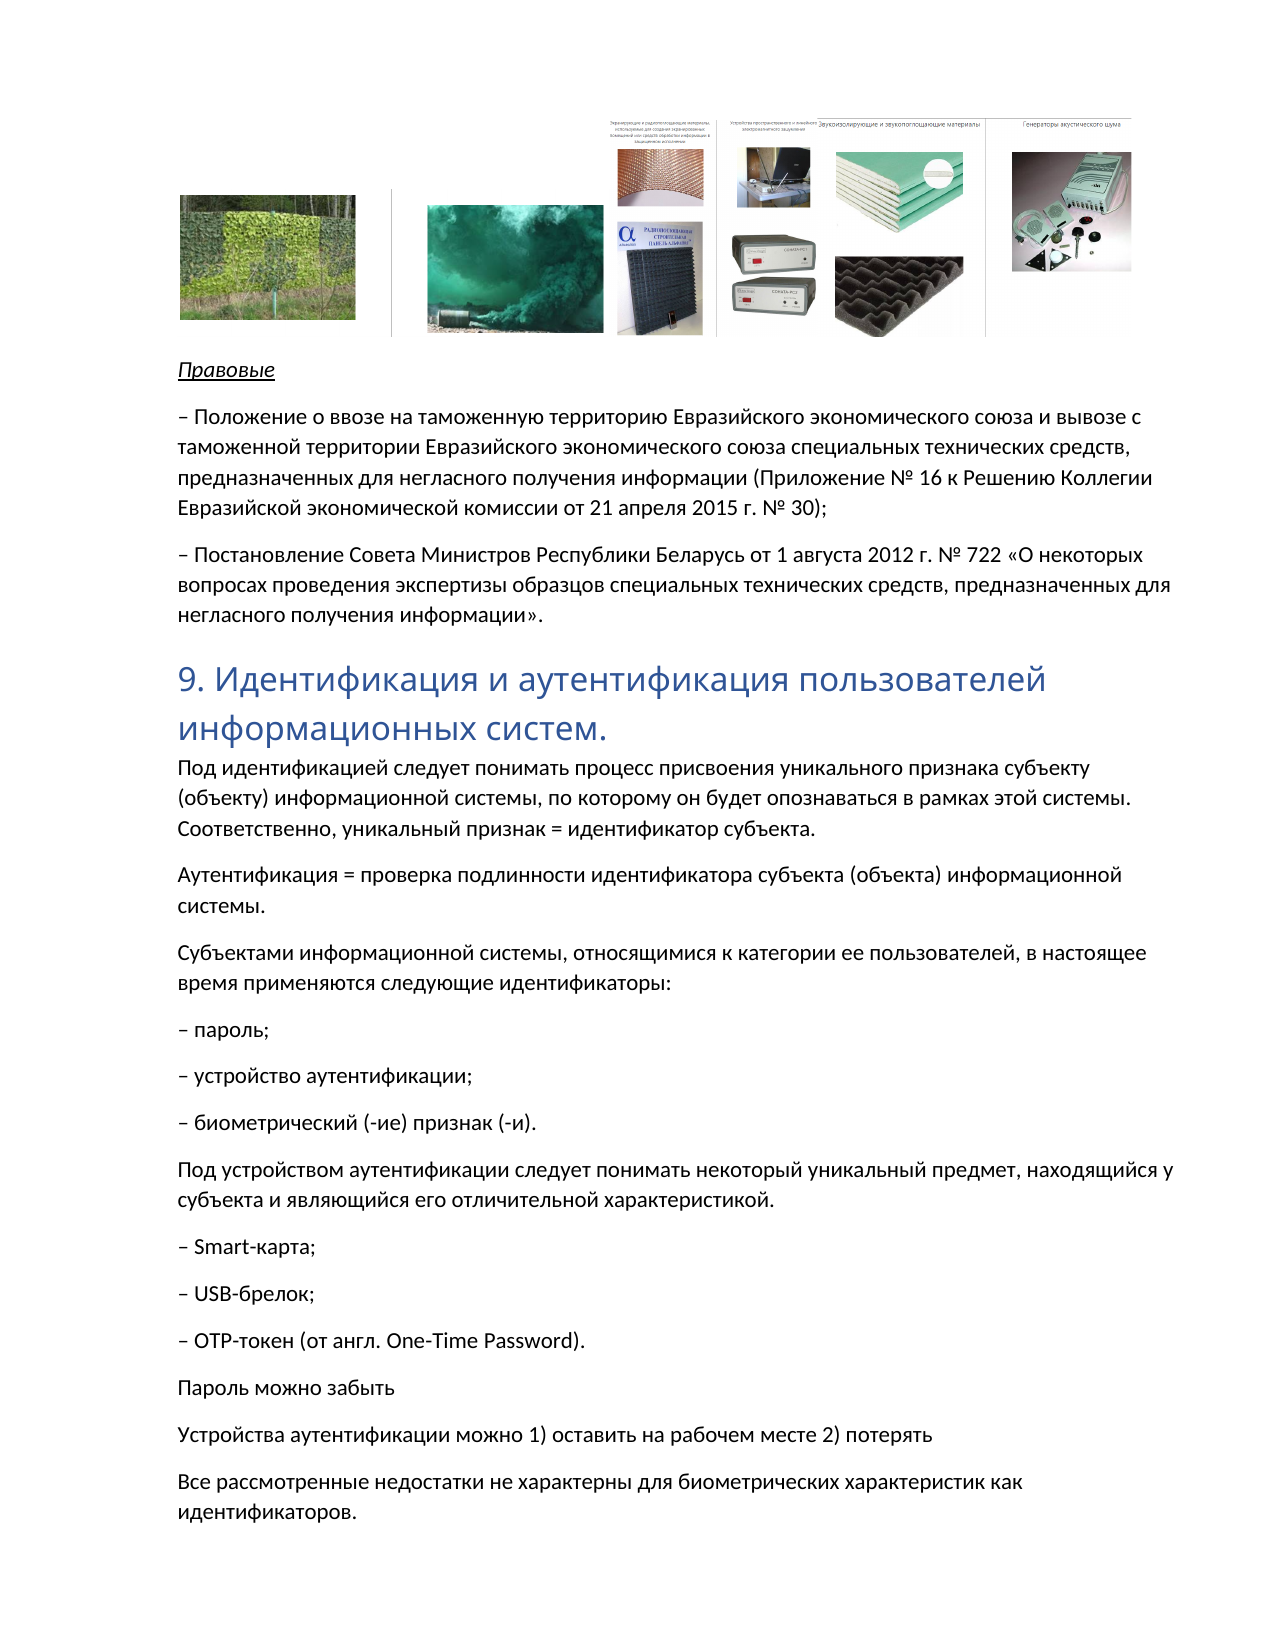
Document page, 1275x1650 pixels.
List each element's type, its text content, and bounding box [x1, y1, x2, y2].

text – пароль; [177, 1015, 1186, 1043]
text Правовые [177, 355, 1186, 383]
text – Постановление Совета Министров Республики Беларусь от 1 августа 2012 г. № 722 «О некоторых вопросах проведения экспертизы образцов специальных технических средств, предназначенных для негласного получения информации». [177, 540, 1186, 628]
text – Положение о ввозе на таможенную территорию Евразийского экономического союза и вывозе с таможенной территории Евразийского экономического союза специальных технических средств, предназначенных для негласного получения информации (Приложение № 16 к Решению Коллегии Евразийской экономической комиссии от 21 апреля 2015 г. № 30); [177, 402, 1186, 521]
text Под устройством аутентификации следует понимать некоторый уникальный предмет, находящийся у субъекта и являющийся его отличительной характеристикой. [177, 1155, 1186, 1214]
text – устройство аутентификации; [177, 1062, 1186, 1090]
text – OTP-токен (от англ. One-Time Password). [177, 1326, 1186, 1354]
text Аутентификация = проверка подлинности идентификатора субъекта (объекта) информационной системы. [177, 861, 1186, 919]
subtitle 9. Идентификация и аутентификация пользователей информационных систем. [177, 655, 1186, 750]
text – биометрический (-ие) признак (-и). [177, 1108, 1186, 1137]
text Устройства аутентификации можно 1) оставить на рабочем месте 2) потерять [177, 1420, 1186, 1448]
text – Smart-карта; [177, 1232, 1186, 1261]
picture [177, 118, 1132, 337]
text Субъектами информационной системы, относящимися к категории ее пользователей, в настоящее время применяются следующие идентификаторы: [177, 938, 1186, 996]
text Под идентификацией следует понимать процесс присвоения уникального признака субъекту (объекту) информационной системы, по которому он будет опознаваться в рамках этой системы. Соответственно, уникальный признак = идентификатор субъекта. [177, 753, 1186, 842]
text Пароль можно забыть [177, 1373, 1186, 1401]
text – USB-брелок; [177, 1279, 1186, 1307]
text Все рассмотренные недостатки не характерны для биометрических характеристик как идентификаторов. [177, 1467, 1186, 1525]
